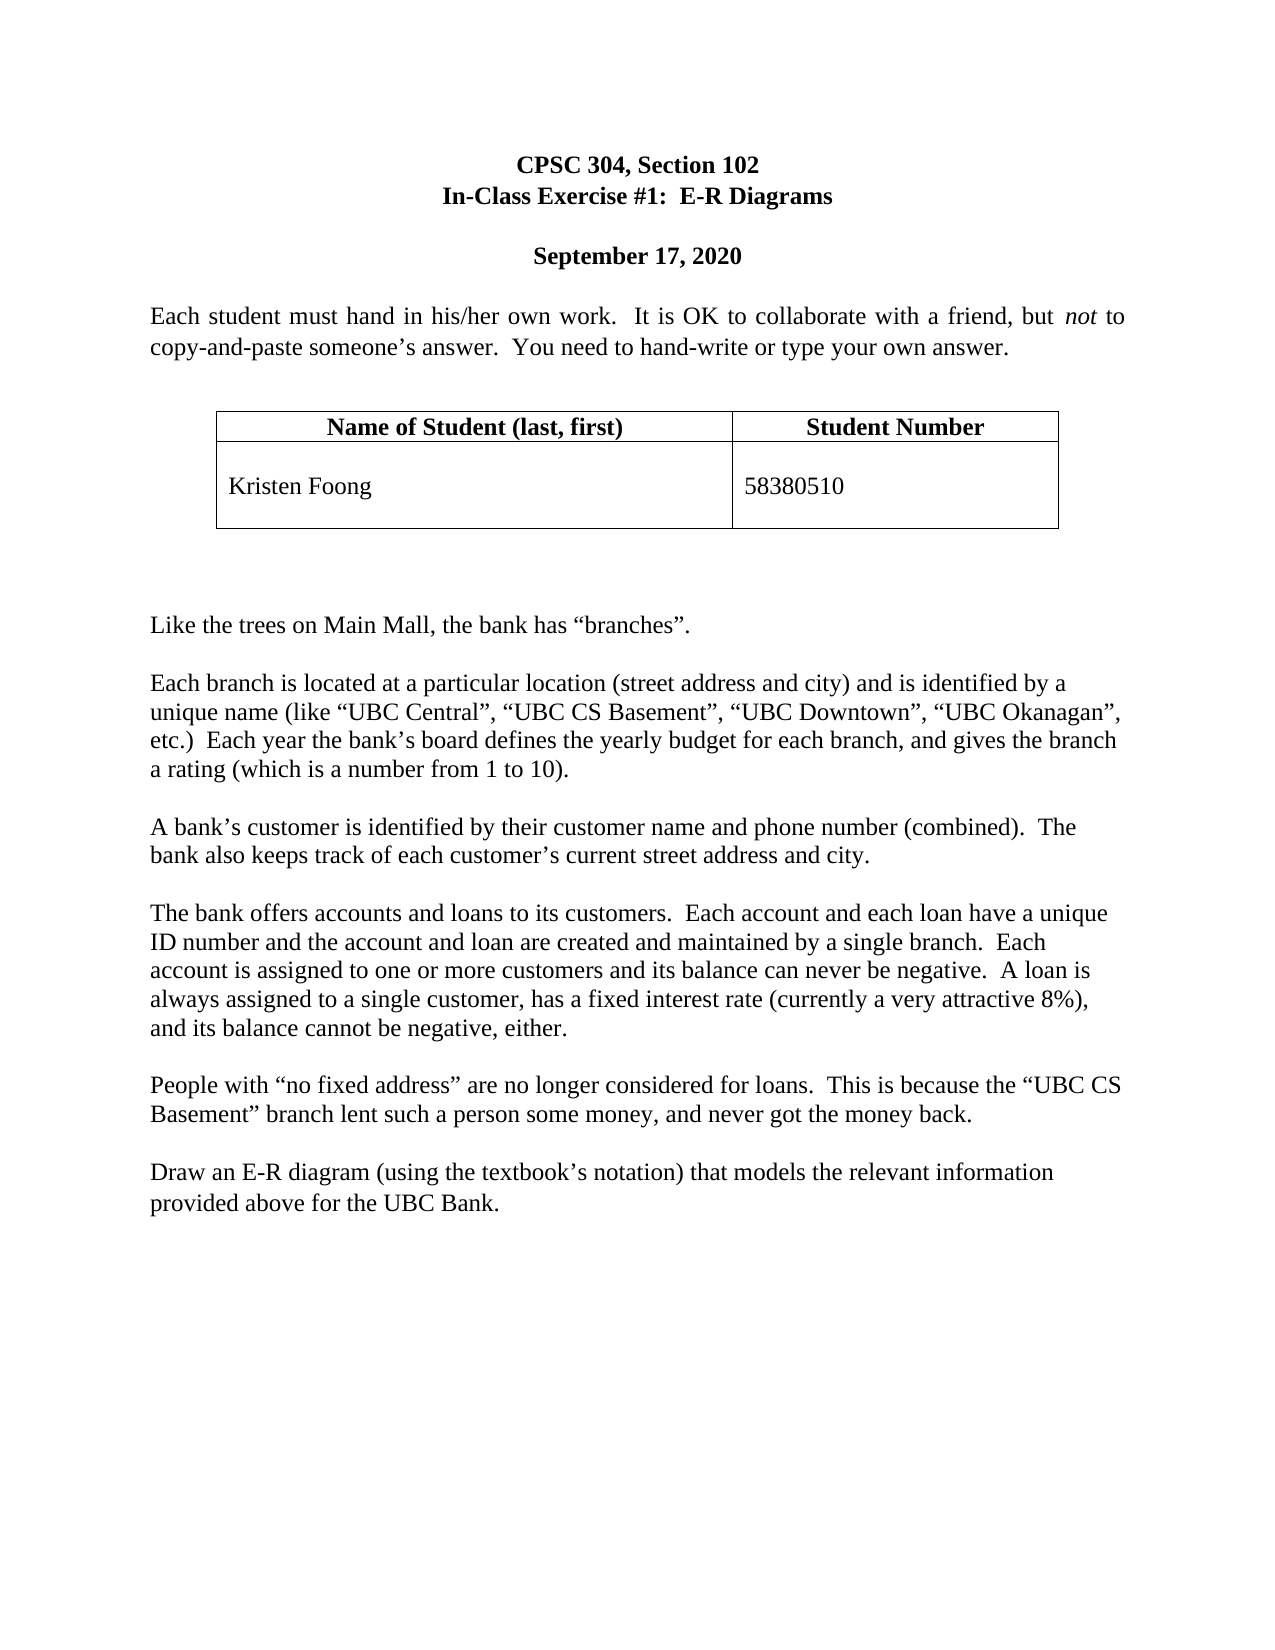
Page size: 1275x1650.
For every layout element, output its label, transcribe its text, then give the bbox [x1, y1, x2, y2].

text People with “no fixed address” are no longer considered for loans. This is because the “UBC CS Basement” branch lent such a person some money, and never got the money back. [150, 1071, 1125, 1128]
list CPSC 304, Section 102 [150, 150, 1125, 179]
text Each branch is located at a particular location (street address and city) and is identified by a unique name (like “UBC Central”, “UBC CS Basement”, “UBC Downtown”, “UBC Okanagan”, etc.) Each year the bank’s board defines the yearly budget for each branch, and gives the branch a rating (which is a number from 1 to 10). [150, 668, 1125, 783]
text The bank offers accounts and loans to its customers. Each account and each loan have a unique ID number and the account and loan are created and maintained by a single branch. Each account is assigned to one or more customers and its balance can never be negative. A loan is always assigned to a single customer, has a fixed interest rate (currently a very attractive 8%), and its balance cannot be negative, either. [150, 898, 1125, 1042]
text Draw an E-R diagram (using the textbook’s notation) that models the relevant information provided above for the UBC Bank. [150, 1157, 1125, 1217]
text September 17, 2020 [150, 241, 1125, 270]
table_cell 58380510 [733, 442, 1058, 528]
table_cell Kristen Foong [217, 442, 732, 528]
text Like the trees on Main Mall, the bank has “branches”. [150, 611, 1125, 639]
table_header Student Number [733, 412, 1058, 441]
text A bank’s customer is identified by their customer name and phone number (combined). The bank also keeps track of each customer’s current street address and city. [150, 812, 1125, 869]
list In-Class Exercise #1: E-R Diagrams [150, 181, 1125, 210]
table_header Name of Student (last, first) [217, 412, 732, 441]
list Each student must hand in his/her own work. It is OK to collaborate with a friend, but not to copy-and-paste someone’s answer. You need to hand-write or type your own answer. [150, 301, 1125, 361]
